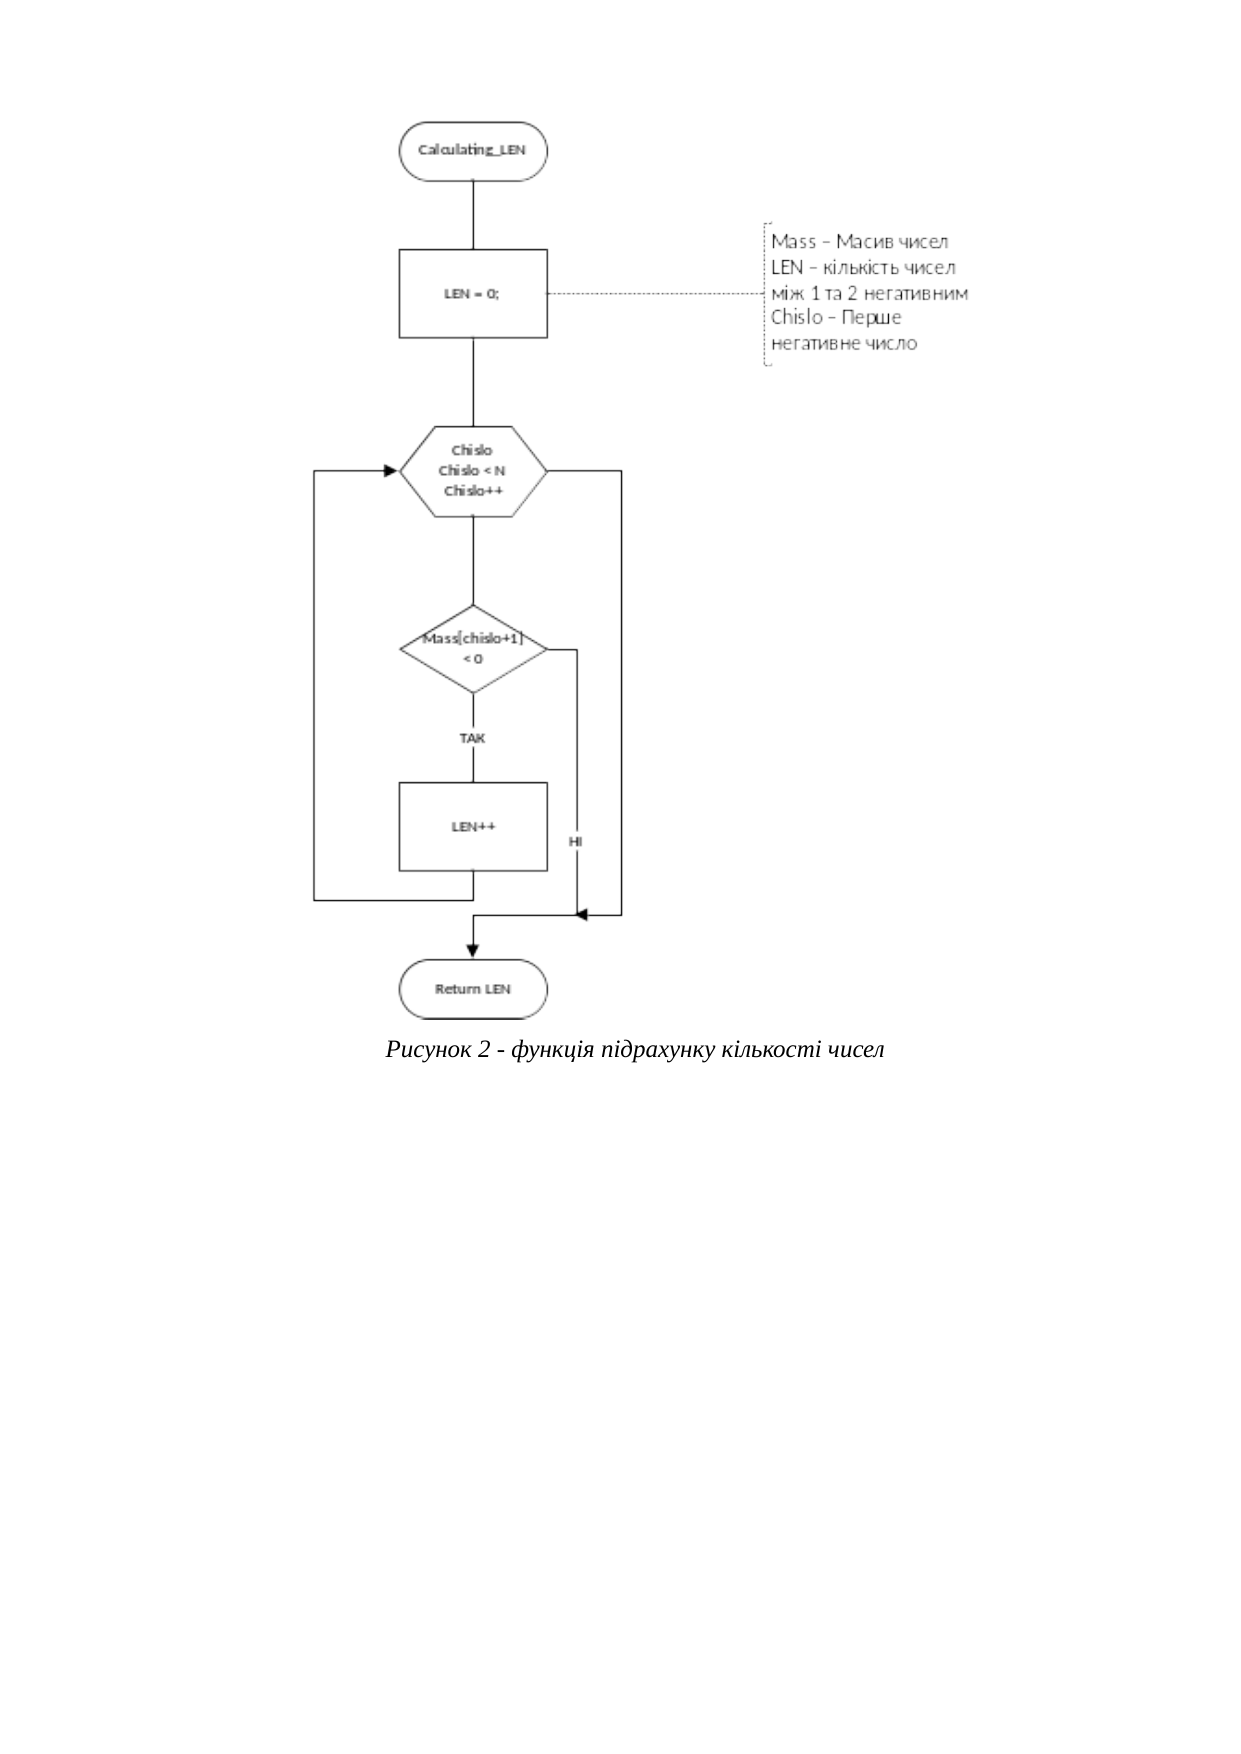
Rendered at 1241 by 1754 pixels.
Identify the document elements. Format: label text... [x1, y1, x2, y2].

text Рисунок 2 - функція підрахунку кількості чисел [148, 1034, 1122, 1062]
